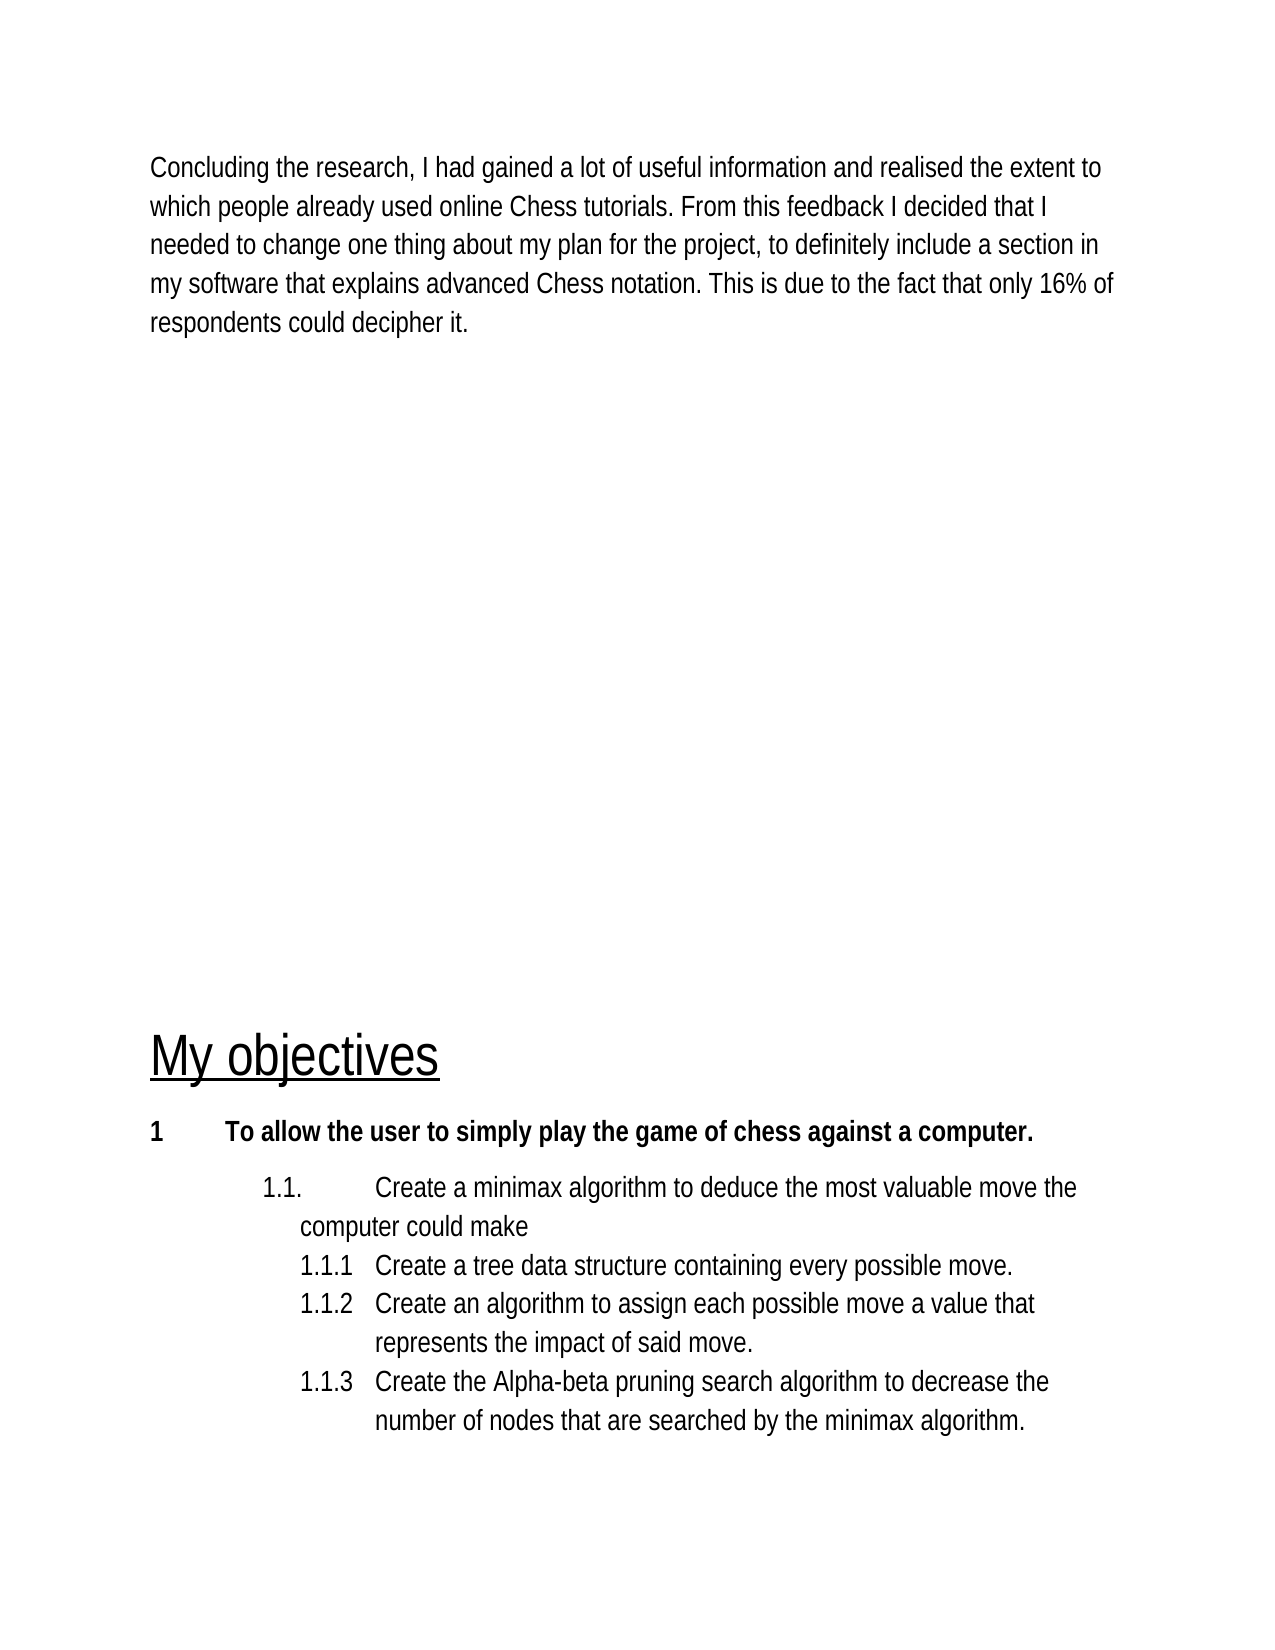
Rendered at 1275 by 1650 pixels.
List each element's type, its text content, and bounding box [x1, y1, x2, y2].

list Create a tree data structure containing every possible move. [300, 1248, 1125, 1281]
list Create an algorithm to assign each possible move a value that represents the impact of said move. [300, 1286, 1125, 1359]
list Create the Alpha-beta pruning search algorithm to decrease the number of nodes that are searched by the minimax algorithm. [300, 1364, 1125, 1436]
text Concluding the research, I had gained a lot of useful information and realised the extent to which people already used online Chess tutorials. From this feedback I decided that I needed to change one thing about my plan for the project, to definitely include a section in my software that explains advanced Chess notation. This is due to the fact that only 16% of respondents could decipher it. [150, 150, 1125, 338]
text My objectives [150, 1020, 1125, 1087]
text 1 To allow the user to simply play the game of chess against a computer. [150, 1114, 1125, 1148]
list Create a minimax algorithm to deduce the most valuable move the computer could make [262, 1170, 1125, 1242]
